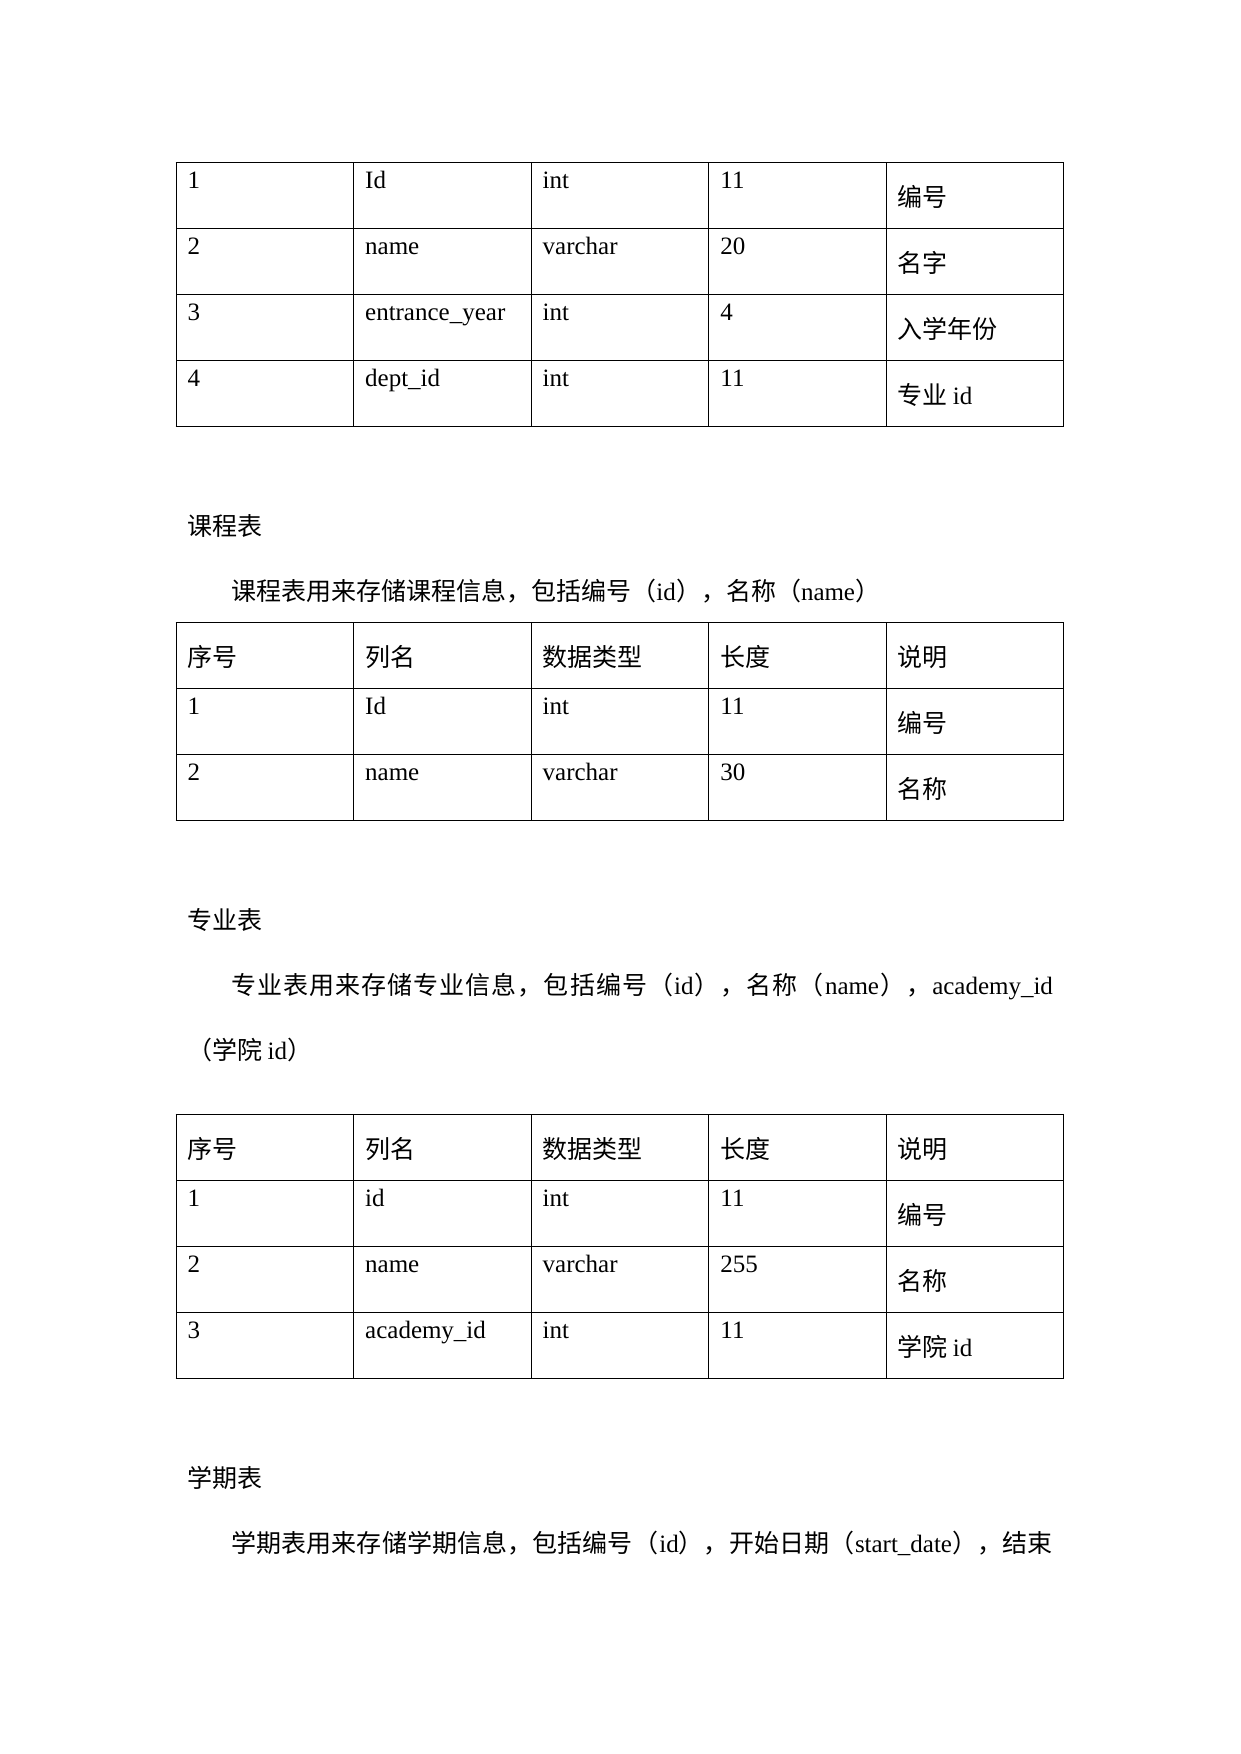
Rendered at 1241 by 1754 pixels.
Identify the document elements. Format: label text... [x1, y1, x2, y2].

table_cell name [354, 229, 531, 294]
text 专业表用来存储专业信息，包括编号（id），名称（name），academy_id（学院id） [187, 951, 1053, 1081]
table_header 说明 [887, 623, 1063, 688]
table_cell varchar [532, 755, 708, 820]
table_cell varchar [532, 1247, 708, 1312]
table_cell 编号 [887, 689, 1063, 754]
table_cell 专业id [887, 361, 1063, 426]
table_cell 2 [177, 1247, 353, 1312]
table_cell Id [354, 689, 531, 754]
table_cell int [532, 163, 708, 228]
table_cell 11 [709, 1181, 886, 1246]
table_header 序号 [177, 1115, 353, 1180]
text 学期表用来存储学期信息，包括编号（id），开始日期（start_date），结束日期（end_date） [187, 1509, 1053, 1574]
table_cell int [532, 1181, 708, 1246]
table_cell 编号 [887, 163, 1063, 228]
table_cell 30 [709, 755, 886, 820]
table_cell 11 [709, 163, 886, 228]
table_cell 学院id [887, 1313, 1063, 1378]
table_cell 2 [177, 755, 353, 820]
table_cell 2 [177, 229, 353, 294]
table_cell int [532, 1313, 708, 1378]
table_header 数据类型 [532, 1115, 708, 1180]
table_cell 11 [709, 361, 886, 426]
table_header 数据类型 [532, 623, 708, 688]
table_cell int [532, 689, 708, 754]
table_cell 1 [177, 163, 353, 228]
table_cell 4 [177, 361, 353, 426]
table_cell 入学年份 [887, 295, 1063, 360]
table_cell 255 [709, 1247, 886, 1312]
table_cell academy_id [354, 1313, 531, 1378]
table_header 长度 [709, 1115, 886, 1180]
table_cell 1 [177, 1181, 353, 1246]
table_cell 名称 [887, 755, 1063, 820]
table_cell 1 [177, 689, 353, 754]
text 学期表 [187, 1444, 1053, 1509]
table_cell id [354, 1181, 531, 1246]
table_cell 名字 [887, 229, 1063, 294]
table_cell 4 [709, 295, 886, 360]
table_cell name [354, 755, 531, 820]
table_cell varchar [532, 229, 708, 294]
text 课程表用来存储课程信息，包括编号（id），名称（name） [187, 557, 1053, 622]
table_cell 编号 [887, 1181, 1063, 1246]
table_header 长度 [709, 623, 886, 688]
table_cell 11 [709, 689, 886, 754]
table_header 说明 [887, 1115, 1063, 1180]
table_cell name [354, 1247, 531, 1312]
table_header 列名 [354, 623, 531, 688]
table_cell 11 [709, 1313, 886, 1378]
text 课程表 [187, 492, 1053, 557]
table_cell 3 [177, 295, 353, 360]
table_cell int [532, 361, 708, 426]
table_cell 20 [709, 229, 886, 294]
table_cell 名称 [887, 1247, 1063, 1312]
table_cell dept_id [354, 361, 531, 426]
text 专业表 [187, 886, 1053, 951]
table_header 列名 [354, 1115, 531, 1180]
table_header 序号 [177, 623, 353, 688]
table_cell int [532, 295, 708, 360]
table_cell 3 [177, 1313, 353, 1378]
table_cell Id [354, 163, 531, 228]
table_cell entrance_year [354, 295, 531, 360]
